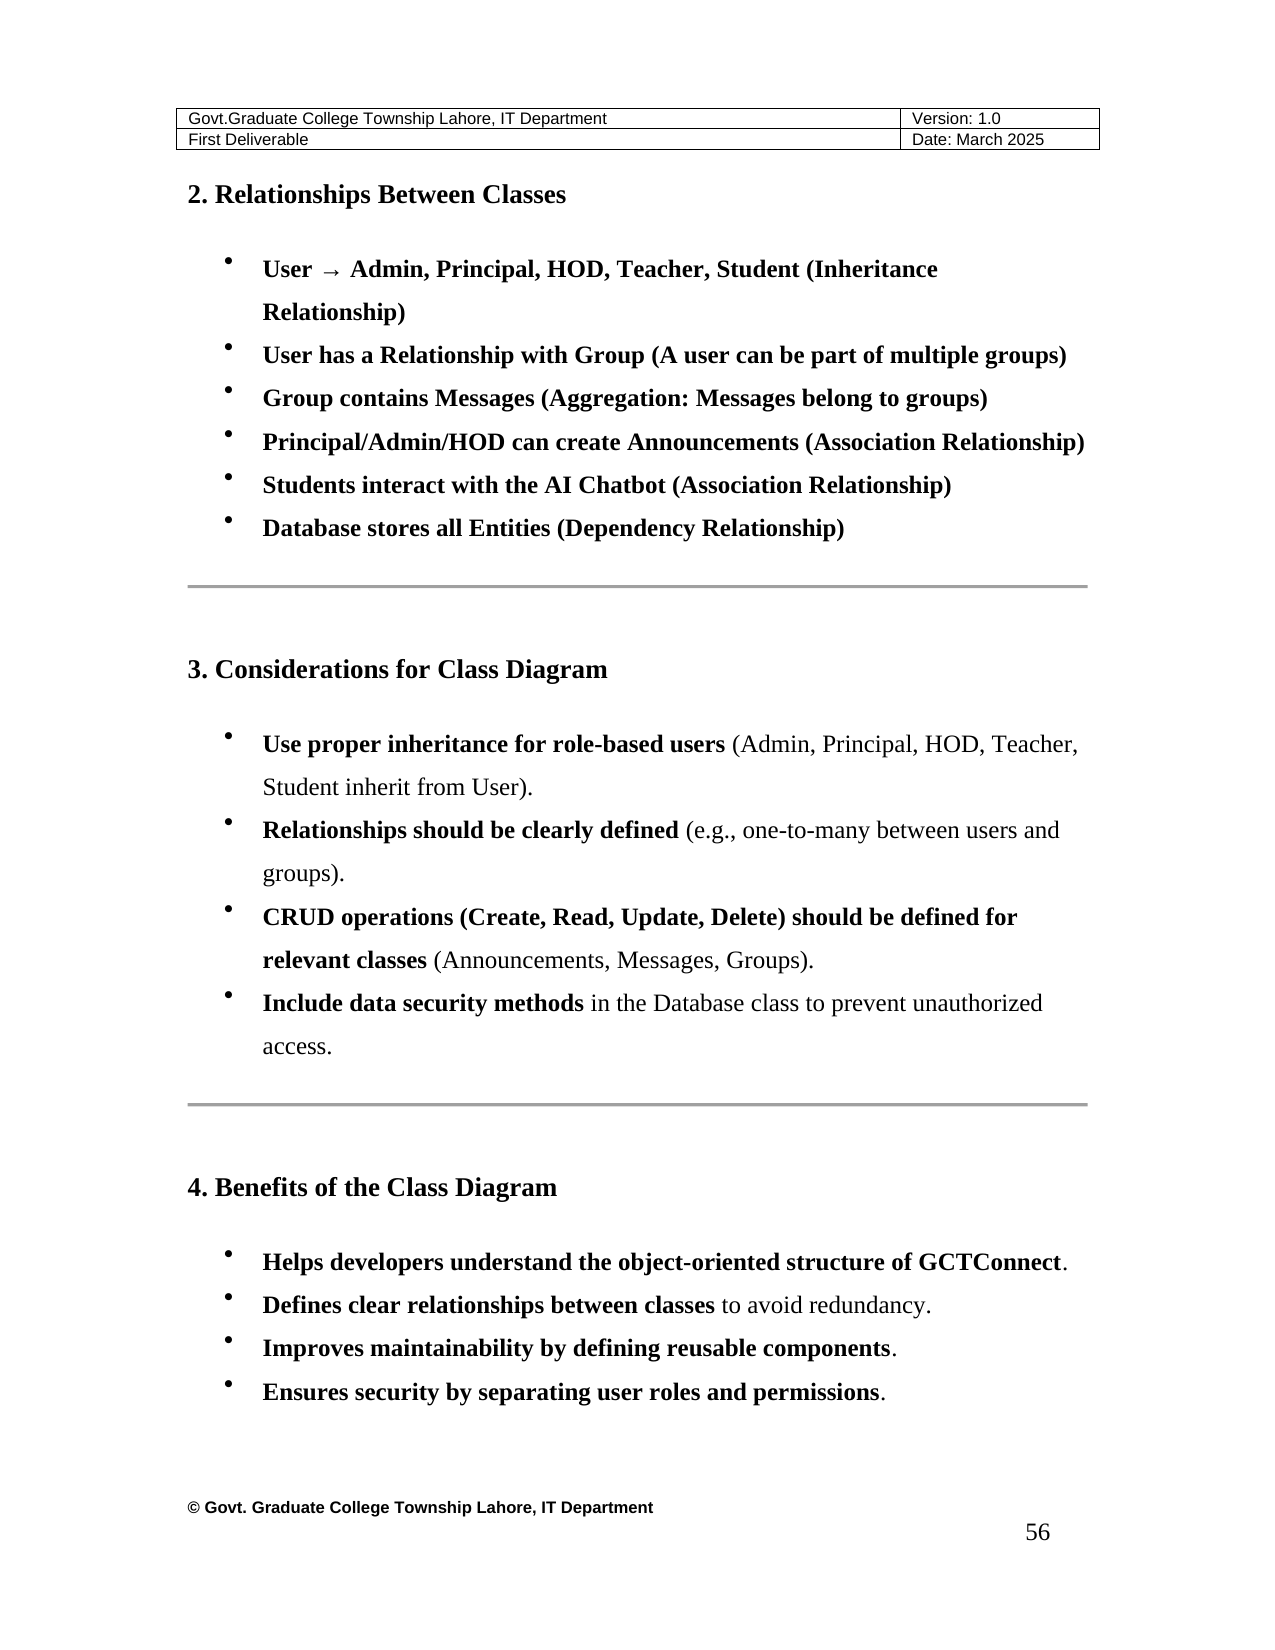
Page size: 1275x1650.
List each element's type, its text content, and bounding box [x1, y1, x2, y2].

list User → Admin, Principal, HOD, Teacher, Student (Inheritance Relationship) [225, 254, 1087, 326]
list Students interact with the AI Chatbot (Association Relationship) [225, 470, 1087, 498]
list CRUD operations (Create, Read, Update, Delete) should be defined for relevant classes (Announcements, Messages, Groups). [225, 902, 1087, 973]
list Include data security methods in the Database class to prevent unauthorized access. [225, 988, 1087, 1060]
list Principal/Admin/HOD can create Announcements (Association Relationship) [225, 427, 1087, 455]
subtitle 2. Relationships Between Classes [187, 178, 1087, 209]
list Helps developers understand the object-oriented structure of GCTConnect. [225, 1247, 1087, 1276]
list Use proper inheritance for role-based users (Admin, Principal, HOD, Teacher, Student inherit from User). [225, 729, 1087, 801]
list User has a Relationship with Group (A user can be part of multiple groups) [225, 340, 1087, 369]
list Defines clear relationships between classes to avoid redundancy. [225, 1290, 1087, 1319]
list Improves maintainability by defining reusable components. [225, 1333, 1087, 1362]
list Relationships should be clearly defined (e.g., one-to-many between users and groups). [225, 815, 1087, 887]
subtitle 4. Benefits of the Class Diagram [187, 1171, 1087, 1202]
list Group contains Messages (Aggregation: Messages belong to groups) [225, 383, 1087, 412]
list Ensures security by separating user roles and permissions. [225, 1377, 1087, 1405]
list Database stores all Entities (Dependency Relationship) [225, 513, 1087, 542]
subtitle 3. Considerations for Class Diagram [187, 653, 1087, 684]
